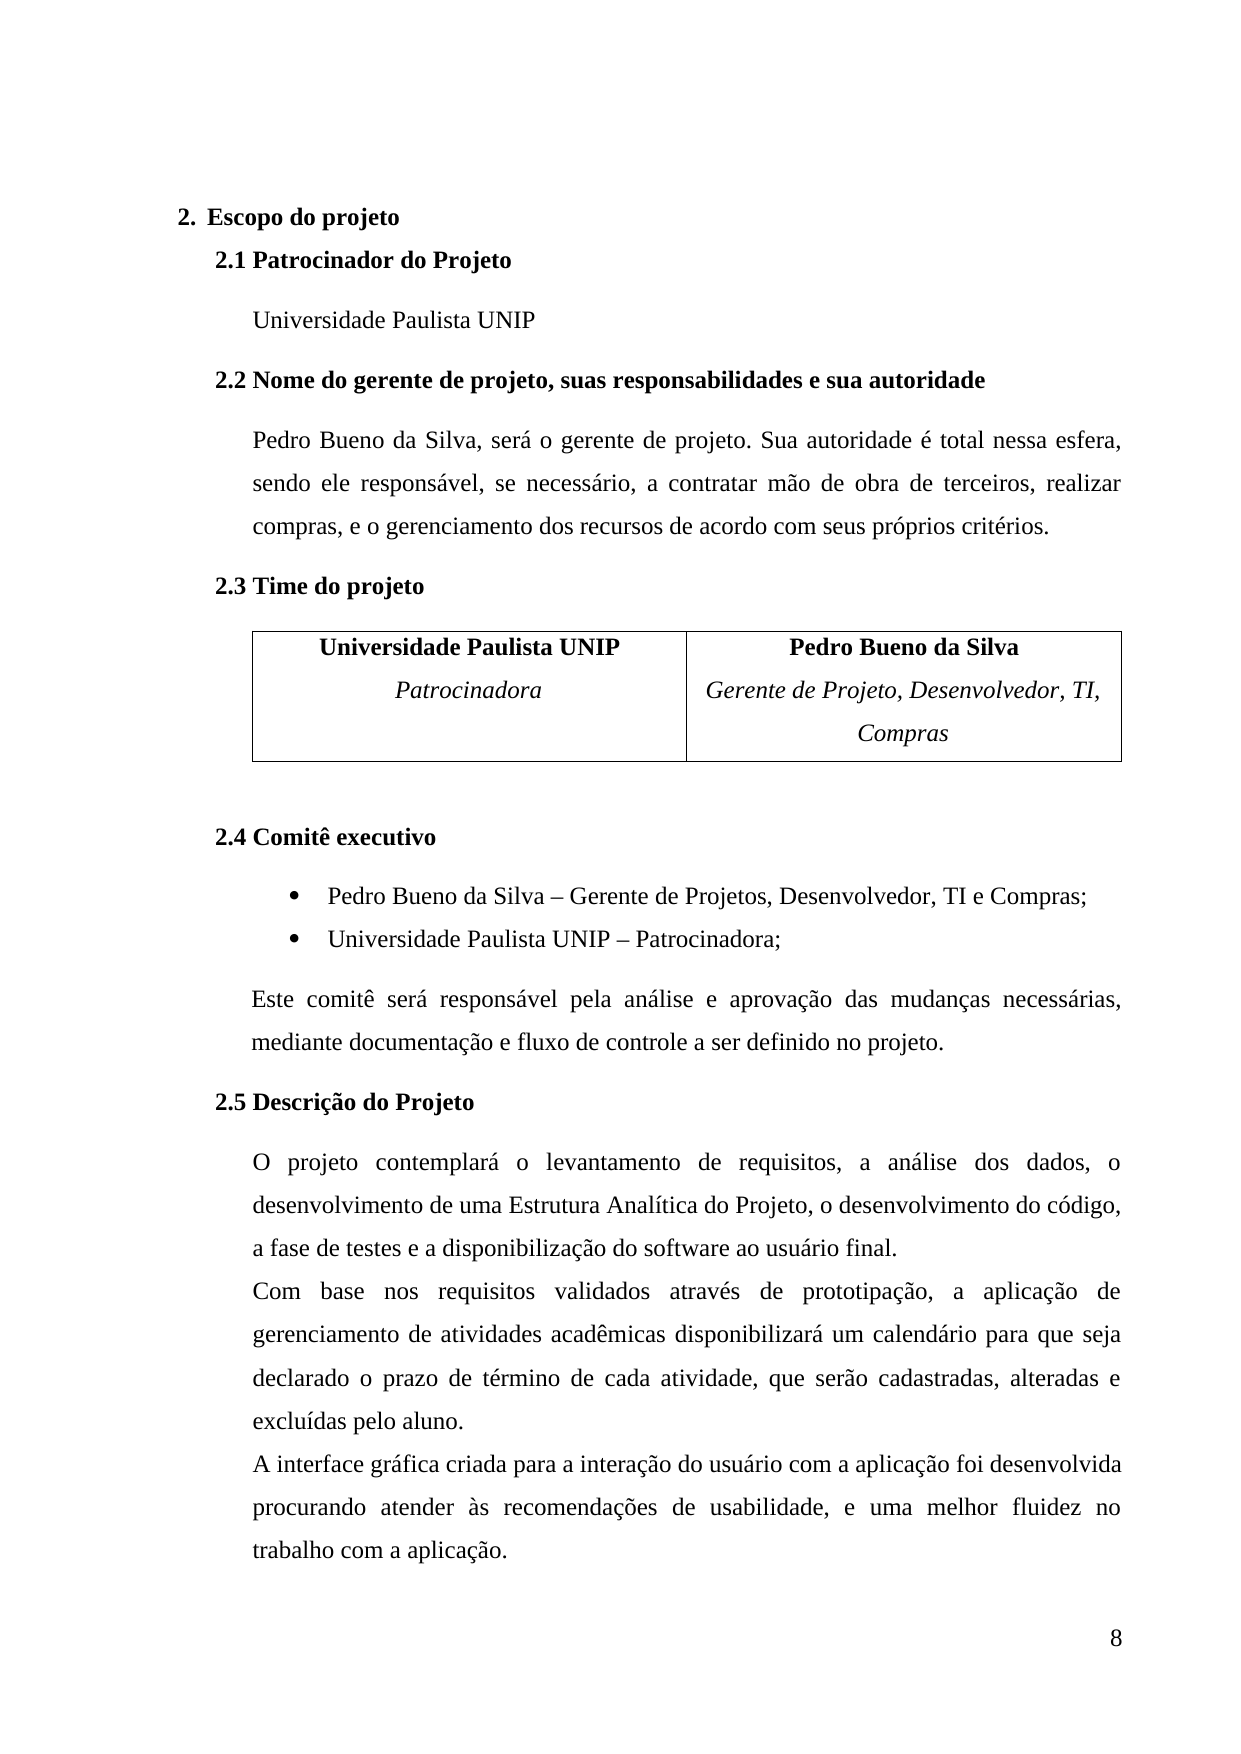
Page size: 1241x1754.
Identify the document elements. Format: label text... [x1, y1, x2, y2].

list Universidade Paulista UNIP – Patrocinadora; [290, 924, 1122, 953]
list Pedro Bueno da Silva – Gerente de Projetos, Desenvolvedor, TI e Compras; [290, 881, 1122, 910]
text Este comitê será responsável pela análise e aprovação das mudanças necessárias, mediante documentação e fluxo de controle a ser definido no projeto. [251, 984, 1122, 1056]
subtitle Nome do gerente de projeto, suas responsabilidades e sua autoridade [215, 365, 1122, 394]
subtitle Escopo do projeto [177, 202, 1122, 231]
list Pedro Bueno da Silva, será o gerente de projeto. Sua autoridade é total nessa esfera, sendo ele responsável, se necessário, a contratar mão de obra de terceiros, realizar compras, e o gerenciamento dos recursos de acordo com seus próprios critérios. [252, 425, 1122, 540]
list A interface gráfica criada para a interação do usuário com a aplicação foi desenvolvida procurando atender às recomendações de usabilidade, e uma melhor fluidez no trabalho com a aplicação. [252, 1449, 1122, 1564]
subtitle Time do projeto [215, 571, 1122, 599]
list O projeto contemplará o levantamento de requisitos, a análise dos dados, o desenvolvimento de uma Estrutura Analítica do Projeto, o desenvolvimento do código, a fase de testes e a disponibilização do software ao usuário final. [252, 1147, 1122, 1262]
subtitle Descrição do Projeto [215, 1087, 1122, 1116]
subtitle Patrocinador do Projeto [215, 245, 1122, 274]
subtitle Comitê executivo [215, 822, 1122, 850]
list Universidade Paulista UNIP [252, 305, 1122, 334]
table_header Universidade Paulista UNIP Patrocinadora [253, 632, 686, 761]
list Com base nos requisitos validados através de prototipação, a aplicação de gerenciamento de atividades acadêmicas disponibilizará um calendário para que seja declarado o prazo de término de cada atividade, que serão cadastradas, alteradas e excluídas pelo aluno. [252, 1276, 1122, 1434]
table_header Pedro Bueno da Silva Gerente de Projeto, Desenvolvedor, TI, Compras [687, 632, 1121, 761]
